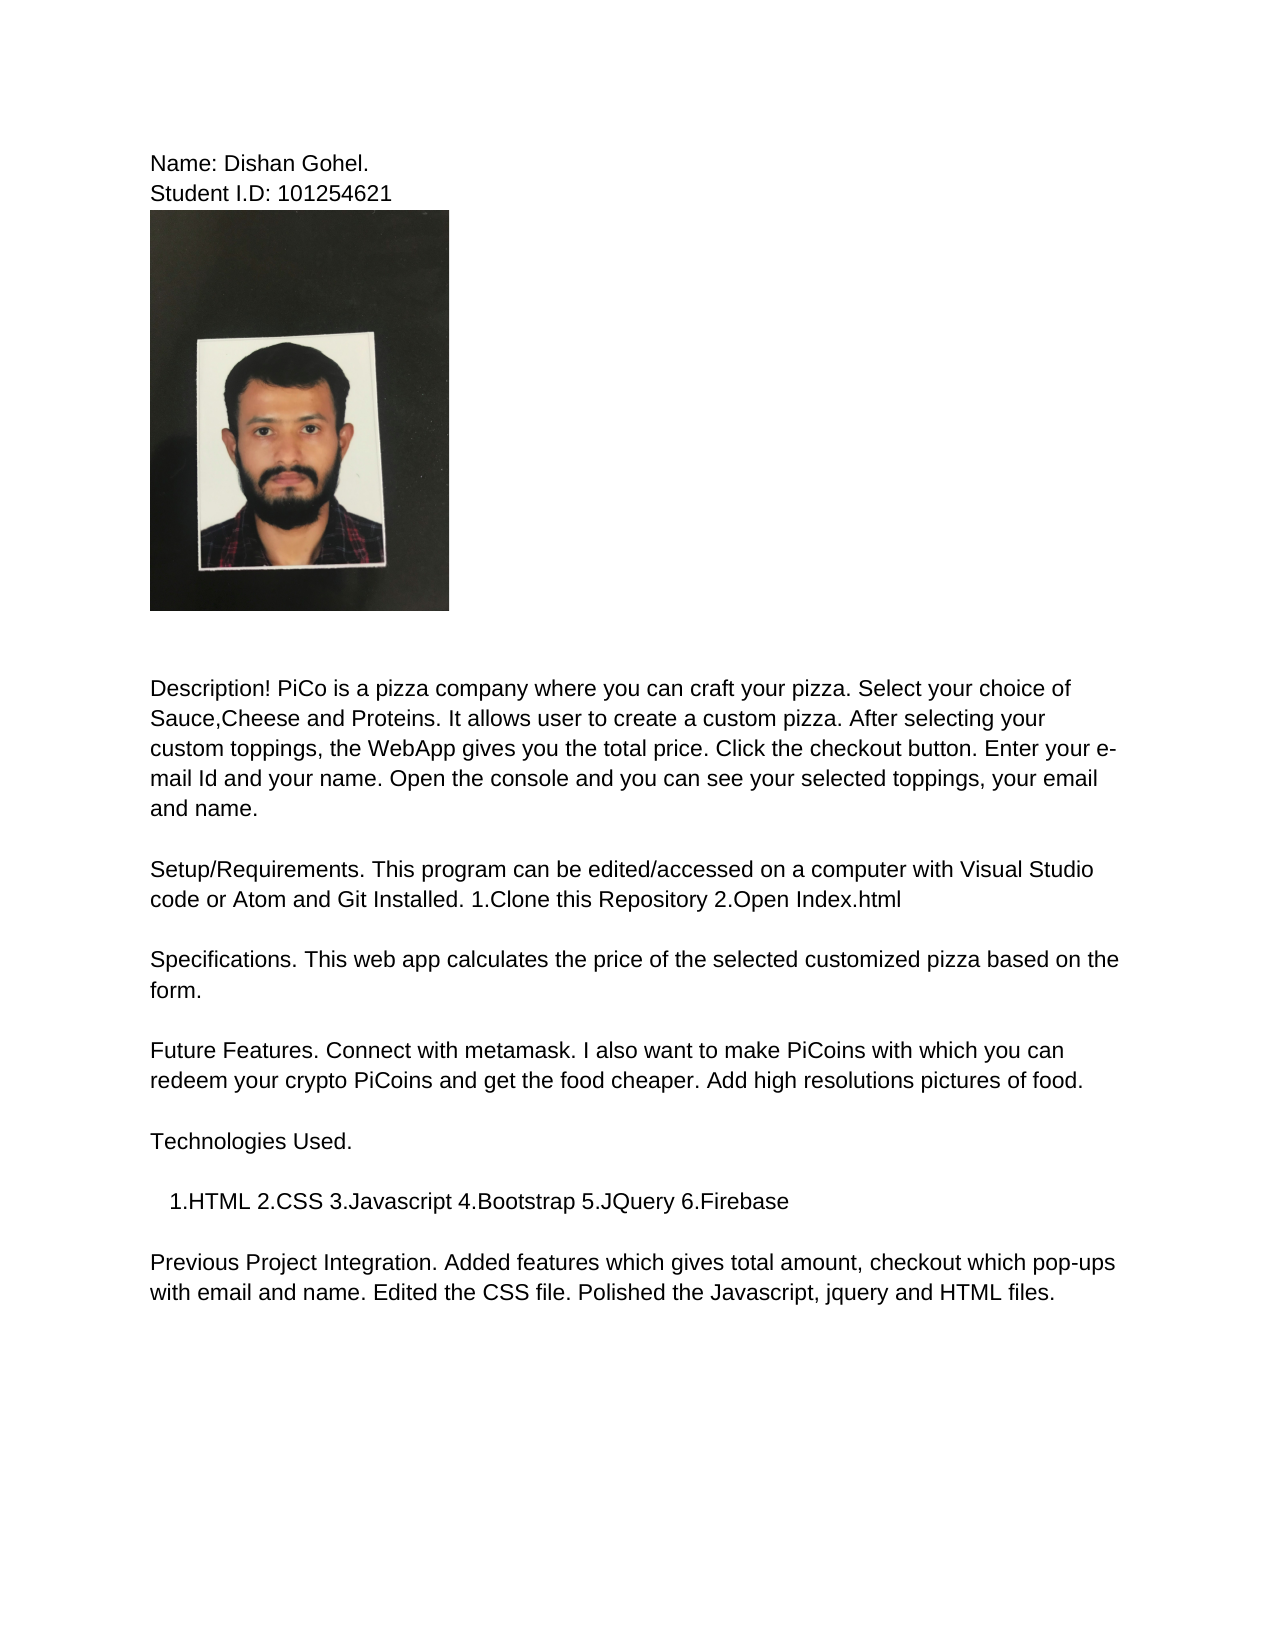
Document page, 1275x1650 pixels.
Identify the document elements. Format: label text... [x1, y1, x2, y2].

text Previous Project Integration. Added features which gives total amount, checkout which pop-ups with email and name. Edited the CSS file. Polished the Javascript, jquery and HTML files. [150, 1248, 1125, 1305]
text Name: Dishan Gohel. [150, 150, 1125, 176]
text Student I.D: 101254621 [150, 180, 1125, 207]
text Description! PiCo is a pizza company where you can craft your pizza. Select your choice of Sauce,Cheese and Proteins. It allows user to create a custom pizza. After selecting your custom toppings, the WebApp gives you the total price. Click the checkout button. Enter your e-mail Id and your name. Open the console and you can see your selected toppings, your email and name. [150, 674, 1125, 822]
picture [150, 210, 450, 611]
text Technologies Used. [150, 1128, 1125, 1154]
text 1.HTML 2.CSS 3.Javascript 4.Bootstrap 5.JQuery 6.Firebase [150, 1188, 1125, 1214]
text Specifications. This web app calculates the price of the selected customized pizza based on the form. [150, 946, 1125, 1003]
text Future Features. Connect with metamask. I also want to make PiCoins with which you can redeem your crypto PiCoins and get the food cheaper. Add high resolutions pictures of food. [150, 1037, 1125, 1093]
text Setup/Requirements. This program can be edited/accessed on a computer with Visual Studio code or Atom and Git Installed. 1.Clone this Repository 2.Open Index.html [150, 856, 1125, 912]
